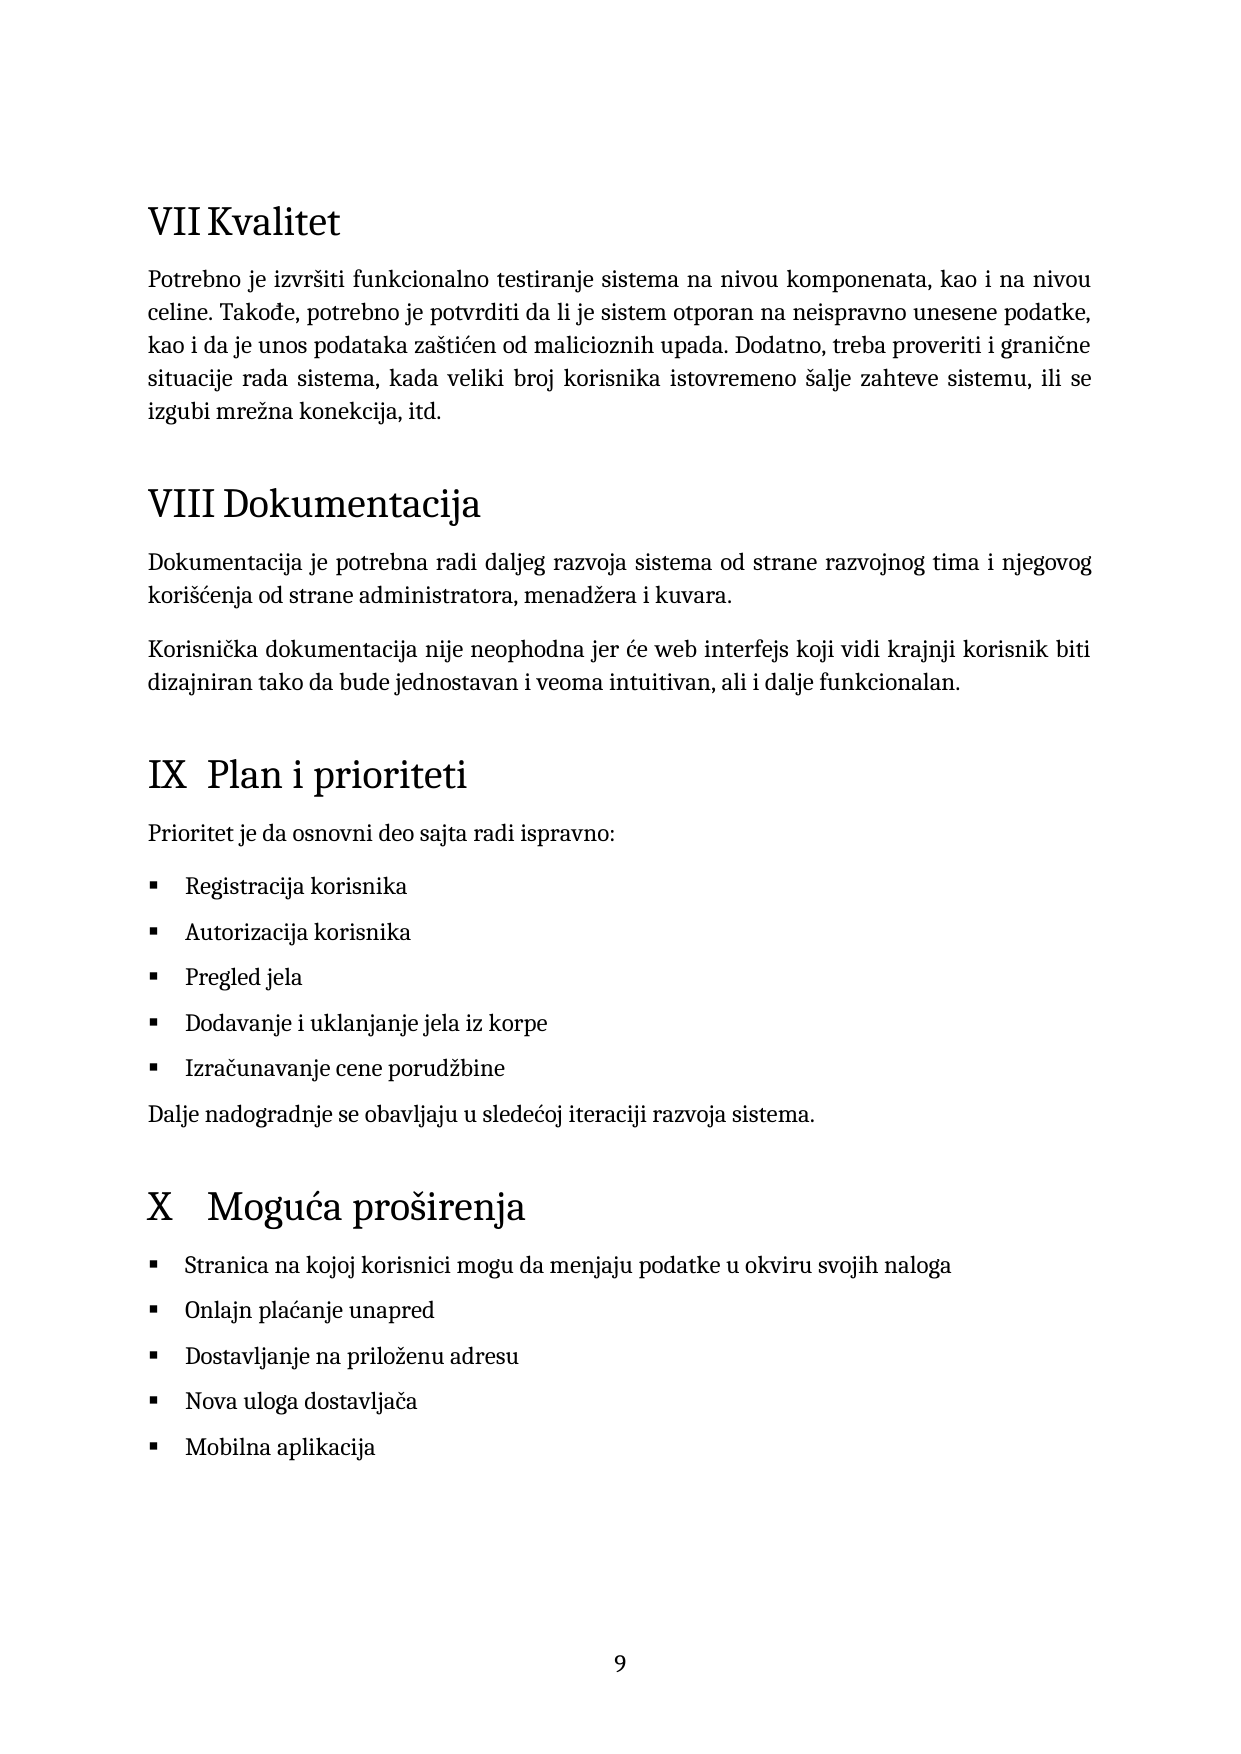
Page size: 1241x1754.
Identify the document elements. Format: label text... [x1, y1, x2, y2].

list Onlajn plaćanje unapred [148, 1296, 1093, 1325]
subtitle Dokumentacija [148, 480, 1093, 528]
list Stranica na kojoj korisnici mogu da menjaju podatke u okviru svojih naloga [148, 1251, 1093, 1279]
text Dalje nadogradnje se obavljaju u sledećoj iteraciji razvoja sistema. [148, 1100, 1093, 1129]
list Autorizacija korisnika [148, 918, 1093, 947]
text Dokumentacija je potrebna radi daljeg razvoja sistema od strane razvojnog tima i njegovog korišćenja od strane administratora, menadžera i kuvara. [148, 548, 1093, 610]
list Dodavanje i uklanjanje jela iz korpe [148, 1009, 1093, 1038]
list Registracija korisnika [148, 872, 1093, 901]
list Mobilna aplikacija [148, 1433, 1093, 1461]
text Potrebno je izvršiti funkcionalno testiranje sistema na nivou komponenata, kao i na nivou celine. Takođe, potrebno je potvrditi da li je sistem otporan na neispravno unesene podatke, kao i da je unos podataka zaštićen od malicioznih upada. Dodatno, treba proveriti i granične situacije rada sistema, kada veliki broj korisnika istovremeno šalje zahteve sistemu, ili se izgubi mrežna konekcija, itd. [148, 265, 1093, 426]
list Pregled jela [148, 963, 1093, 992]
list Nova uloga dostavljača [148, 1387, 1093, 1416]
text Prioritet je da osnovni deo sajta radi ispravno: [148, 818, 1093, 847]
list Dostavljanje na priloženu adresu [148, 1342, 1093, 1370]
subtitle Moguća proširenja [148, 1183, 1093, 1231]
subtitle Plan i prioriteti [148, 751, 1093, 799]
subtitle Kvalitet [148, 198, 1093, 246]
list Izračunavanje cene porudžbine [148, 1054, 1093, 1083]
text Korisnička dokumentacija nije neophodna jer će web interfejs koji vidi krajnji korisnik biti dizajniran tako da bude jednostavan i veoma intuitivan, ali i dalje funkcionalan. [148, 635, 1093, 697]
